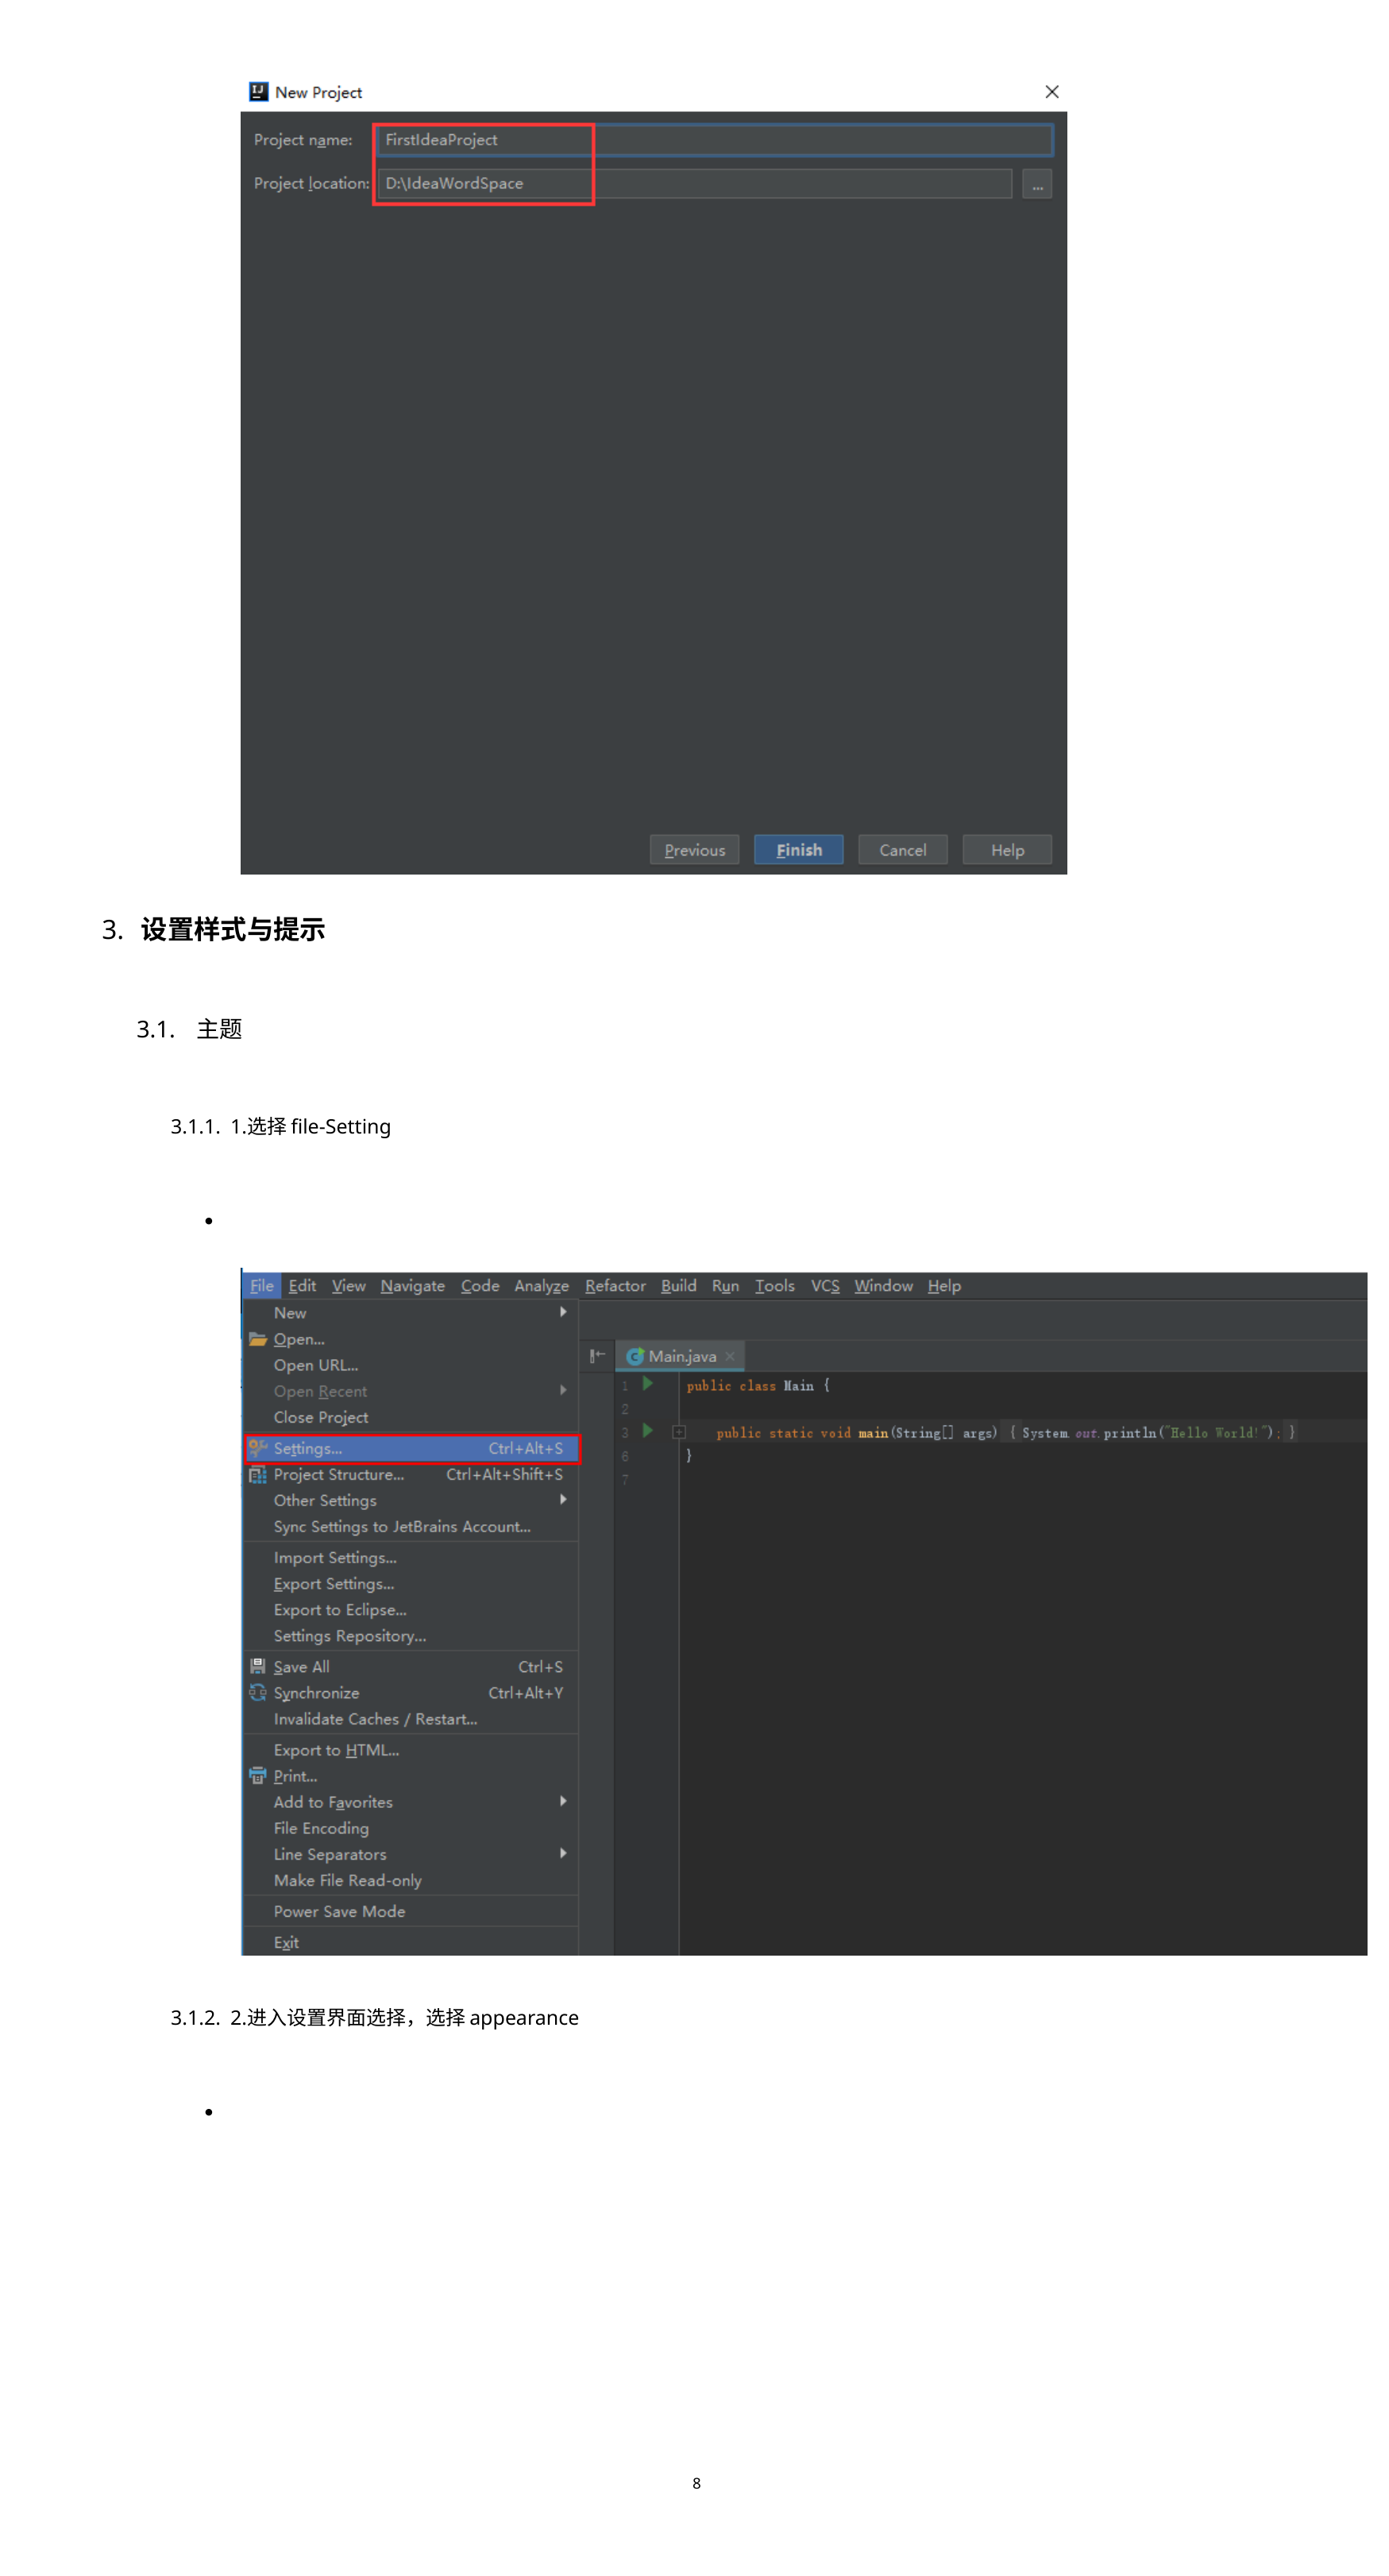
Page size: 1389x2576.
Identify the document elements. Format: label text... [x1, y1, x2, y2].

subtitle 1.选择file-Setting [171, 1099, 1292, 1153]
picture [241, 77, 1067, 875]
subtitle 主题 [137, 1001, 1292, 1055]
subtitle 2.进入设置界面选择，选择appearance [171, 1989, 1292, 2043]
subtitle 设置样式与提示 [102, 901, 1292, 955]
picture [241, 1268, 1368, 1956]
